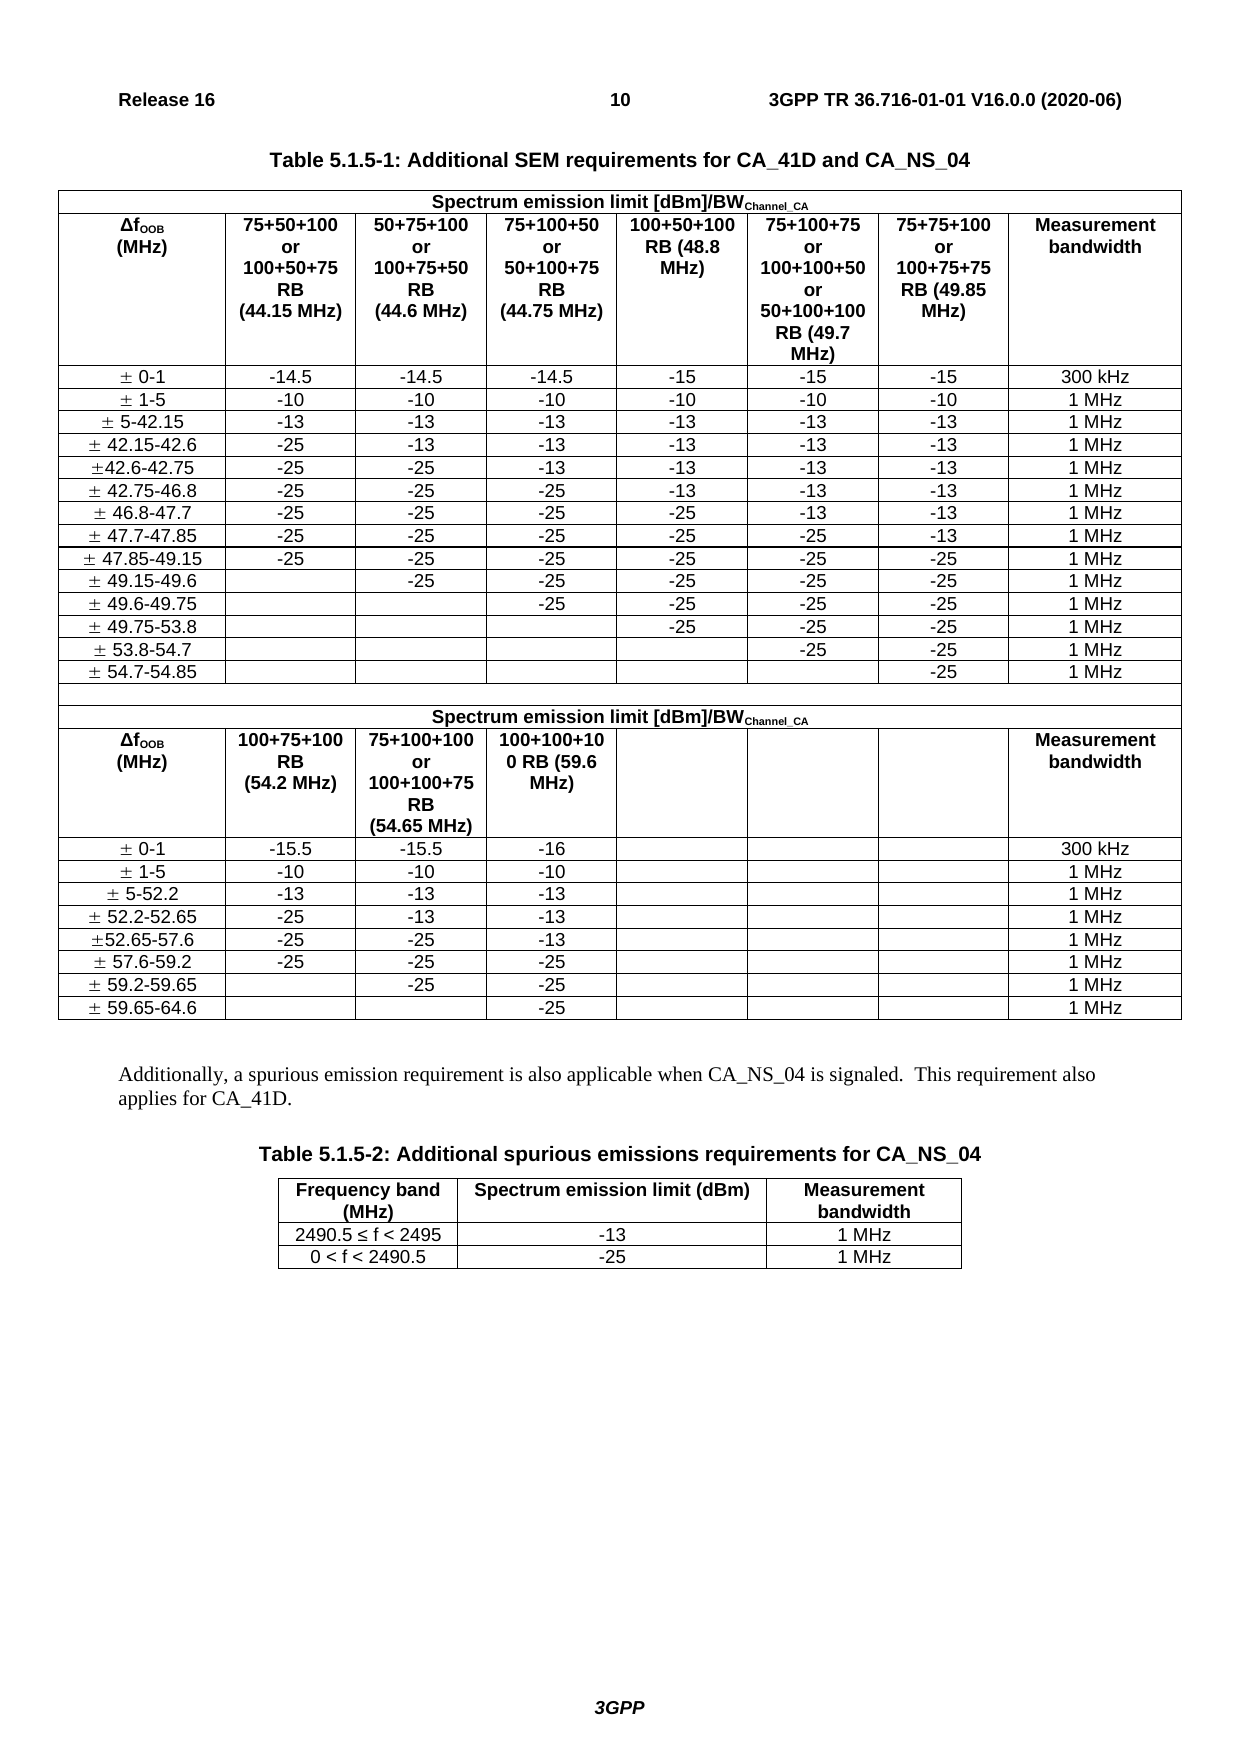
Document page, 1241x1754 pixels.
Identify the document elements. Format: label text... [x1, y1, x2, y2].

table_cell -13 [748, 434, 878, 456]
table_cell ΔfOOB (MHz) [59, 214, 225, 365]
table_cell -10 [617, 389, 747, 410]
table_cell [226, 661, 355, 683]
table_cell 53.8-54.7 [59, 638, 225, 660]
table_cell -10 [356, 389, 486, 410]
table_cell -25 [226, 479, 355, 501]
table_cell -25 [879, 548, 1008, 569]
table_cell 1-5 [59, 389, 225, 410]
table_cell -25 [356, 479, 486, 501]
table_cell [879, 838, 1008, 859]
table_cell -25 [617, 570, 747, 592]
table_cell -25 [356, 457, 486, 478]
table_cell 1 MHz [1009, 479, 1181, 501]
table_cell -10 [226, 861, 355, 882]
table_cell 75+100+50 or 50+100+75 RB (44.75 MHz) [487, 214, 616, 365]
table_cell [879, 906, 1008, 928]
table_cell -10 [487, 389, 616, 410]
table_cell -25 [879, 616, 1008, 637]
table_cell 1 MHz [1009, 502, 1181, 524]
table_cell [487, 661, 616, 683]
table_cell [617, 661, 747, 683]
table_cell -15.5 [356, 838, 486, 859]
table_cell -13 [879, 479, 1008, 501]
table_cell -25 [226, 434, 355, 456]
table_cell -10 [226, 389, 355, 410]
table_cell -25 [356, 502, 486, 524]
table_cell -13 [458, 1223, 766, 1245]
table_cell 300 kHz [1009, 366, 1181, 387]
table_cell -25 [487, 593, 616, 614]
table_header Frequency band (MHz) [279, 1179, 457, 1222]
table_cell [617, 951, 747, 973]
table_cell -25 [617, 502, 747, 524]
table_cell [617, 838, 747, 859]
table_cell -13 [748, 411, 878, 433]
table_cell 75+50+100 or 100+50+75 RB (44.15 MHz) [226, 214, 355, 365]
table_cell -25 [617, 525, 747, 546]
table_cell ΔfOOB (MHz) [59, 729, 225, 837]
table_cell [748, 661, 878, 683]
table_cell [356, 616, 486, 637]
table_cell [879, 729, 1008, 837]
table_cell 1 MHz [1009, 570, 1181, 592]
table_cell 1 MHz [1009, 389, 1181, 410]
table_cell -10 [748, 389, 878, 410]
table_cell 1 MHz [1009, 525, 1181, 546]
table_cell -25 [356, 570, 486, 592]
table_cell -25 [748, 593, 878, 614]
table_cell -10 [487, 861, 616, 882]
table_cell 75+100+75 or 100+100+50 or 50+100+100 RB (49.7 MHz) [748, 214, 878, 365]
table_cell -25 [226, 951, 355, 973]
table_cell 1 MHz [1009, 434, 1181, 456]
table_cell 75+100+100 or 100+100+75 RB (54.65 MHz) [356, 729, 486, 837]
table_cell -14.5 [356, 366, 486, 387]
table_cell [226, 616, 355, 637]
table_cell [879, 929, 1008, 950]
table_cell [748, 729, 878, 837]
table_cell -13 [617, 411, 747, 433]
table_cell 42.15-42.6 [59, 434, 225, 456]
table_cell -13 [356, 883, 486, 905]
table_cell [748, 951, 878, 973]
table_cell [487, 638, 616, 660]
table_header Measurement bandwidth [767, 1179, 961, 1222]
table_cell 1 MHz [1009, 974, 1181, 996]
table_cell -13 [879, 525, 1008, 546]
table_cell 1 MHz [1009, 457, 1181, 478]
table_cell 1 MHz [767, 1246, 961, 1267]
table_cell -13 [487, 434, 616, 456]
table_cell 100+50+100 RB (48.8 MHz) [617, 214, 747, 365]
table_cell 1 MHz [1009, 929, 1181, 950]
table_cell -15 [617, 366, 747, 387]
table_cell [879, 974, 1008, 996]
table_cell [356, 997, 486, 1018]
table_cell -13 [879, 434, 1008, 456]
table_cell [617, 638, 747, 660]
table_cell -25 [748, 616, 878, 637]
table_cell [226, 638, 355, 660]
table_cell -25 [458, 1246, 766, 1267]
table_cell -13 [879, 502, 1008, 524]
table_cell [226, 593, 355, 614]
table_cell 1 MHz [767, 1223, 961, 1245]
table_cell 59.2-59.65 [59, 974, 225, 996]
table_cell -13 [487, 929, 616, 950]
table_cell Measurement bandwidth [1009, 214, 1181, 365]
table_cell 1 MHz [1009, 593, 1181, 614]
table_cell [356, 661, 486, 683]
table_header Spectrum emission limit (dBm) [458, 1179, 766, 1222]
table_cell [226, 570, 355, 592]
table_cell 49.15-49.6 [59, 570, 225, 592]
table_cell 300 kHz [1009, 838, 1181, 859]
table_cell -25 [356, 951, 486, 973]
table_cell 52.65-57.6 [59, 929, 225, 950]
table_cell 1-5 [59, 861, 225, 882]
table_cell [748, 929, 878, 950]
table_cell -25 [226, 502, 355, 524]
table_cell -13 [356, 411, 486, 433]
table_cell 1 MHz [1009, 906, 1181, 928]
table_cell 1 MHz [1009, 861, 1181, 882]
table_cell [748, 838, 878, 859]
table_cell -25 [356, 974, 486, 996]
table_cell -25 [226, 457, 355, 478]
table_cell 46.8-47.7 [59, 502, 225, 524]
table_cell -25 [487, 974, 616, 996]
table_cell 54.7-54.85 [59, 661, 225, 683]
table_cell 0 < f < 2490.5 [279, 1246, 457, 1267]
table_cell 1 MHz [1009, 616, 1181, 637]
table_cell -15 [748, 366, 878, 387]
table_cell -25 [226, 929, 355, 950]
table_cell [617, 906, 747, 928]
table_cell -25 [748, 548, 878, 569]
table_cell -13 [748, 479, 878, 501]
table_cell 52.2-52.65 [59, 906, 225, 928]
table_cell -13 [617, 479, 747, 501]
table_cell -13 [487, 411, 616, 433]
table_cell [879, 861, 1008, 882]
table_cell -25 [748, 638, 878, 660]
table_cell -13 [487, 457, 616, 478]
table_cell [748, 974, 878, 996]
table_cell [226, 997, 355, 1018]
table_cell -13 [487, 883, 616, 905]
table_cell -25 [487, 570, 616, 592]
table_cell -25 [617, 593, 747, 614]
table_cell 49.6-49.75 [59, 593, 225, 614]
table_cell -13 [748, 502, 878, 524]
table_cell -25 [748, 570, 878, 592]
text Table 5.1.5-1: Additional SEM requirements for CA_41D and CA_NS_04 [118, 147, 1122, 171]
table_cell -25 [487, 951, 616, 973]
table_header Spectrum emission limit [dBm]/BWChannel_CA [59, 191, 1181, 213]
table_cell 47.85-49.15 [59, 548, 225, 569]
table_cell [226, 974, 355, 996]
table_cell [617, 974, 747, 996]
table_cell -25 [226, 906, 355, 928]
table_cell 1 MHz [1009, 951, 1181, 973]
table_cell 49.75-53.8 [59, 616, 225, 637]
table_cell [356, 593, 486, 614]
table_cell -25 [879, 570, 1008, 592]
table_cell -16 [487, 838, 616, 859]
table_cell -13 [617, 457, 747, 478]
table_cell [356, 638, 486, 660]
text Table 5.1.5-2: Additional spurious emissions requirements for CA_NS_04 [118, 1142, 1122, 1166]
table_cell -13 [226, 411, 355, 433]
table_cell 57.6-59.2 [59, 951, 225, 973]
table_cell [748, 861, 878, 882]
table_cell [748, 997, 878, 1018]
table_cell 42.6-42.75 [59, 457, 225, 478]
table_cell [487, 616, 616, 637]
table_cell -14.5 [226, 366, 355, 387]
table_cell [879, 997, 1008, 1018]
table_cell [617, 997, 747, 1018]
table_cell -25 [487, 502, 616, 524]
table_cell -13 [356, 906, 486, 928]
table_cell [748, 883, 878, 905]
table_cell -13 [617, 434, 747, 456]
table_cell 100+75+100 RB (54.2 MHz) [226, 729, 355, 837]
table_cell -15.5 [226, 838, 355, 859]
table_cell 1 MHz [1009, 638, 1181, 660]
table_cell [59, 684, 1181, 705]
table_cell [617, 929, 747, 950]
table_cell -15 [879, 366, 1008, 387]
table_cell -25 [879, 661, 1008, 683]
table_cell -13 [879, 411, 1008, 433]
table_cell 50+75+100 or 100+75+50 RB (44.6 MHz) [356, 214, 486, 365]
table_cell 5-42.15 [59, 411, 225, 433]
table_cell 42.75-46.8 [59, 479, 225, 501]
text Additionally, a spurious emission requirement is also applicable when CA_NS_04 is signaled. This requirement also applies for CA_41D. [118, 1062, 1122, 1110]
table_cell [617, 861, 747, 882]
table_cell -13 [226, 883, 355, 905]
table_cell -13 [879, 457, 1008, 478]
table_cell 1 MHz [1009, 548, 1181, 569]
table_cell -13 [748, 457, 878, 478]
table_cell -25 [879, 593, 1008, 614]
table_cell -25 [487, 479, 616, 501]
table_cell -25 [487, 548, 616, 569]
table_cell 1 MHz [1009, 411, 1181, 433]
table_cell -25 [617, 616, 747, 637]
table_cell 1 MHz [1009, 661, 1181, 683]
table_cell -25 [356, 525, 486, 546]
table_cell -25 [487, 525, 616, 546]
table_cell [879, 951, 1008, 973]
table_cell 0-1 [59, 366, 225, 387]
table_cell -25 [356, 548, 486, 569]
table_cell -14.5 [487, 366, 616, 387]
table_cell -13 [487, 906, 616, 928]
table_cell -25 [226, 548, 355, 569]
table_cell 5-52.2 [59, 883, 225, 905]
table_cell -10 [879, 389, 1008, 410]
table_cell -25 [879, 638, 1008, 660]
table_cell -25 [226, 525, 355, 546]
table_cell 75+75+100 or 100+75+75 RB (49.85 MHz) [879, 214, 1008, 365]
table_cell 0-1 [59, 838, 225, 859]
table_cell [617, 883, 747, 905]
table_cell -25 [487, 997, 616, 1018]
table_cell 59.65-64.6 [59, 997, 225, 1018]
table_cell 1 MHz [1009, 883, 1181, 905]
table_cell 2490.5 ≤ f < 2495 [279, 1223, 457, 1245]
table_cell [617, 729, 747, 837]
table_cell [748, 906, 878, 928]
table_cell Spectrum emission limit [dBm]/BWChannel_CA [59, 706, 1181, 728]
table_cell -10 [356, 861, 486, 882]
table_cell 47.7-47.85 [59, 525, 225, 546]
table_cell -25 [356, 929, 486, 950]
table_cell -25 [748, 525, 878, 546]
table_cell 100+100+100 RB (59.6 MHz) [487, 729, 616, 837]
table_cell 1 MHz [1009, 997, 1181, 1018]
table_cell -13 [356, 434, 486, 456]
table_cell -25 [617, 548, 747, 569]
table_cell Measurement bandwidth [1009, 729, 1181, 837]
table_cell [879, 883, 1008, 905]
